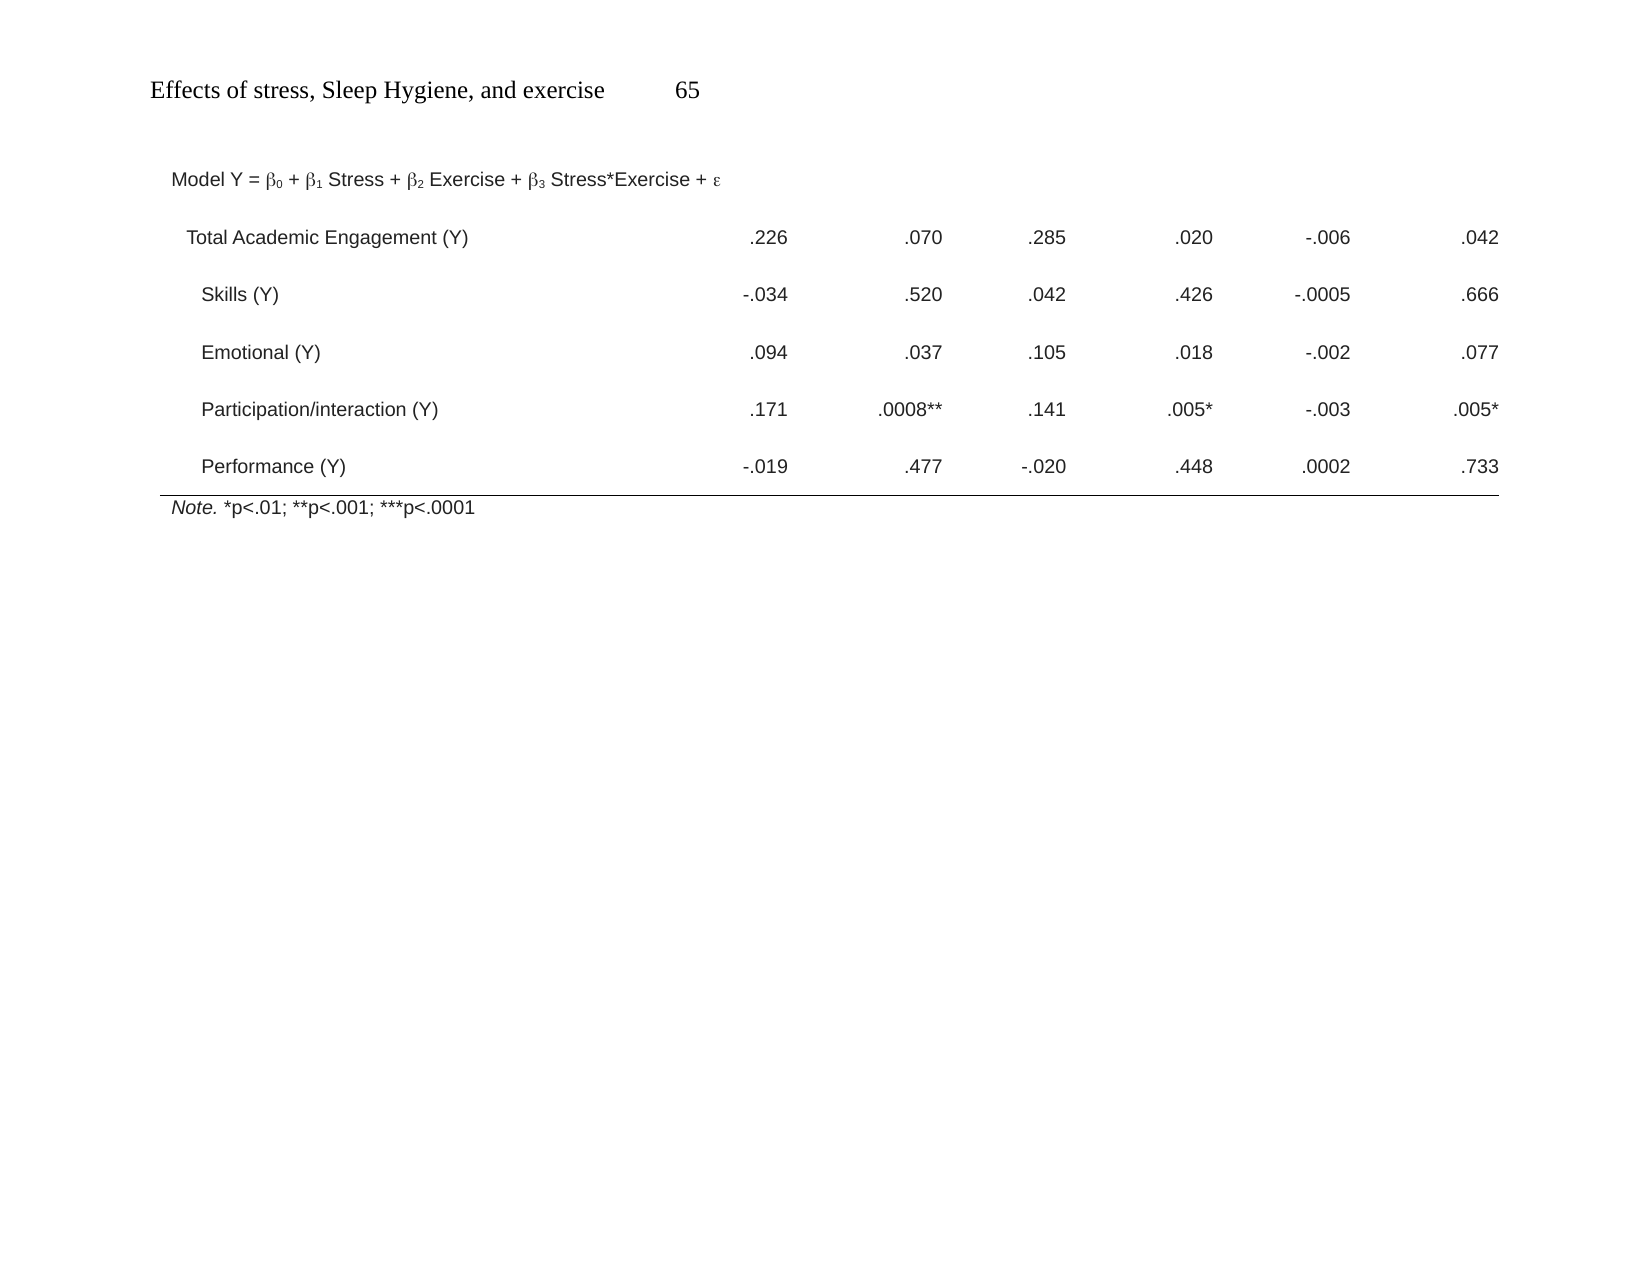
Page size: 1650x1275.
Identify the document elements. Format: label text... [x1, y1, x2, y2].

table_cell .005* [1350, 381, 1499, 438]
table_cell .005* [1066, 381, 1213, 438]
table_cell -.034 [522, 266, 799, 323]
table_cell -.020 [943, 438, 1066, 495]
table_cell .733 [1350, 438, 1499, 495]
table_cell .042 [1350, 209, 1499, 266]
table_cell Model Y = 0 + 1 Stress + 2 Exercise + 3 Stress*Exercise + [160, 150, 1499, 208]
table_cell .226 [522, 209, 799, 266]
table_cell -.002 [1213, 323, 1350, 381]
table_cell Note. *p<.01; **p<.001; ***p<.0001 [160, 496, 1350, 554]
table_cell -.0005 [1213, 266, 1350, 323]
table_cell .285 [943, 209, 1066, 266]
table_cell .018 [1066, 323, 1213, 381]
table_cell Skills (Y) [160, 266, 522, 323]
table_cell .020 [1066, 209, 1213, 266]
table_cell .077 [1350, 323, 1499, 381]
table_cell .520 [799, 266, 942, 323]
table_cell .070 [799, 209, 942, 266]
table_cell Participation/interaction (Y) [160, 381, 522, 438]
table_cell .105 [943, 323, 1066, 381]
table_cell .037 [799, 323, 942, 381]
table_cell .477 [799, 438, 942, 495]
table_cell .666 [1350, 266, 1499, 323]
table_cell .094 [522, 323, 799, 381]
table_cell Emotional (Y) [160, 323, 522, 381]
table_cell -.006 [1213, 209, 1350, 266]
table_cell Total Academic Engagement (Y) [160, 209, 522, 266]
table_cell .0002 [1213, 438, 1350, 495]
table_cell .171 [522, 381, 799, 438]
table_cell .042 [943, 266, 1066, 323]
table_cell .426 [1066, 266, 1213, 323]
table_cell .0008** [799, 381, 942, 438]
table_cell Performance (Y) [160, 438, 522, 495]
table_cell -.019 [522, 438, 799, 495]
table_cell -.003 [1213, 381, 1350, 438]
table_cell .448 [1066, 438, 1213, 495]
table_cell .141 [943, 381, 1066, 438]
